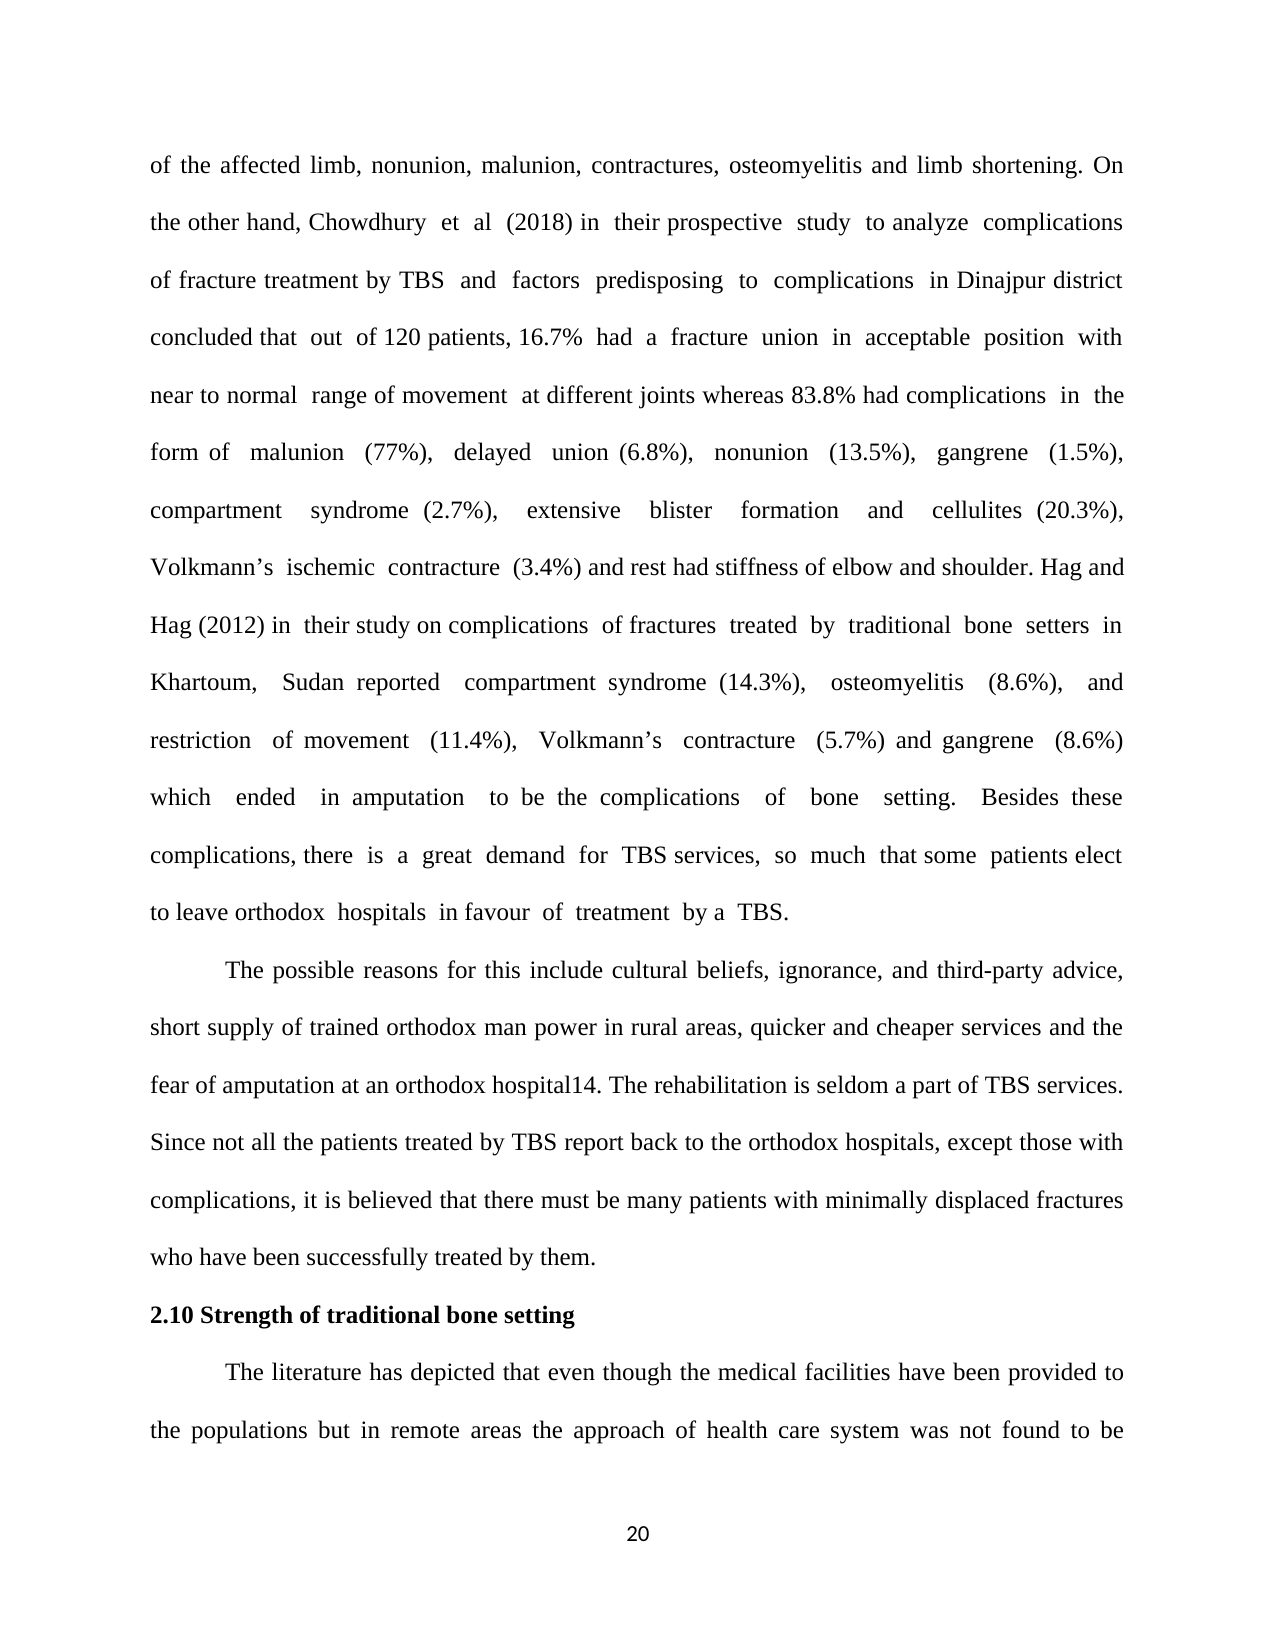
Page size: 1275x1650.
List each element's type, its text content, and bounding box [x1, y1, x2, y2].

text 2.10 Strength of traditional bone setting [150, 1300, 1125, 1329]
text The possible reasons for this include cultural beliefs, ignorance, and third-party advice, short supply of trained orthodox man power in rural areas, quicker and cheaper services and the fear of amputation at an orthodox hospital14. The rehabilitation is seldom a part of TBS services. Since not all the patients treated by TBS report back to the orthodox hospitals, except those with complications, it is believed that there must be many patients with minimally displaced fractures who have been successfully treated by them. [150, 955, 1125, 1271]
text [150, 1357, 1125, 1444]
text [150, 150, 1125, 926]
